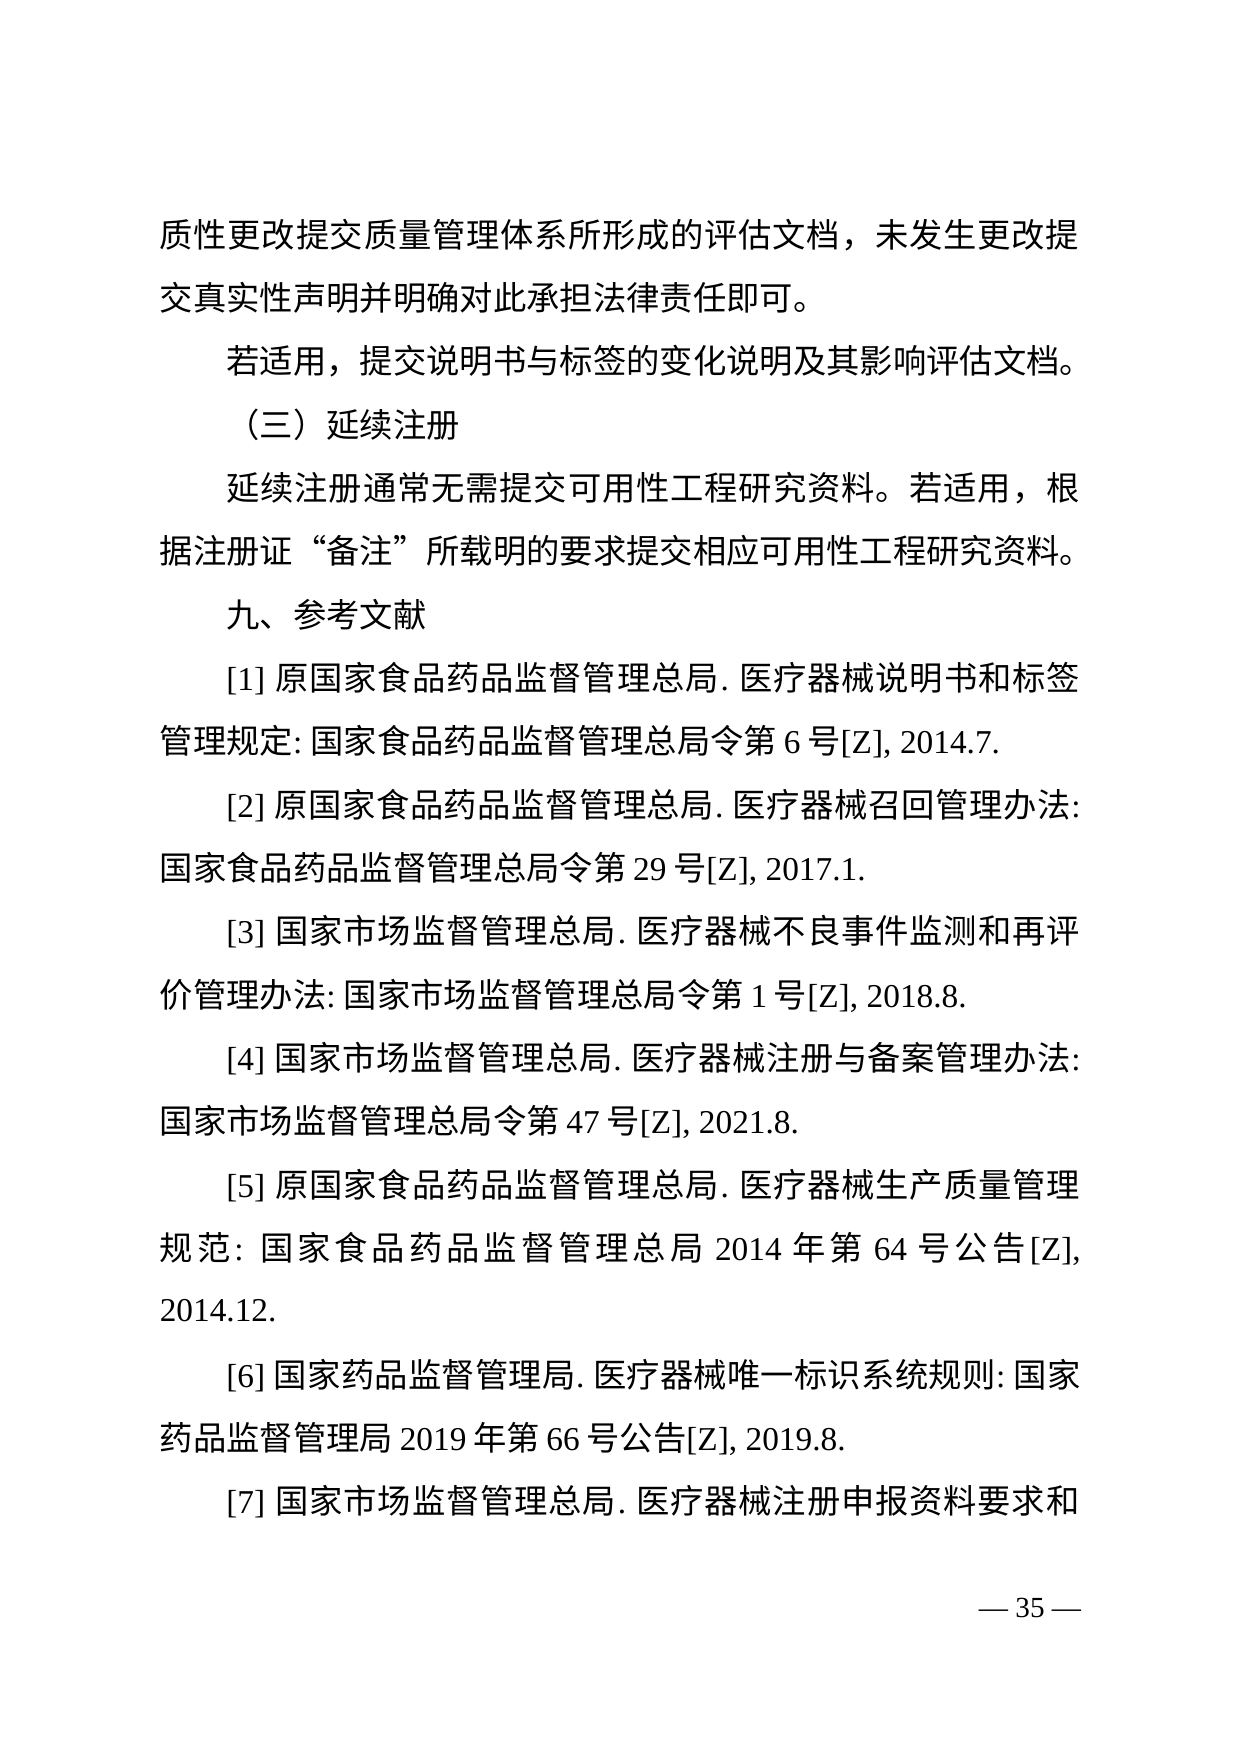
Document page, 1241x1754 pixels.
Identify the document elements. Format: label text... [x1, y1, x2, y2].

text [159, 201, 1081, 327]
text 若适用，提交说明书与标签的变化说明及其影响评估文档。 [159, 327, 1081, 391]
text （三）延续注册 [159, 391, 1081, 454]
text [6] 国家药品监督管理局. 医疗器械唯一标识系统规则: 国家药品监督管理局2019年第66号公告[Z], 2019.8. [159, 1341, 1081, 1467]
text 九、参考文献 [159, 581, 1081, 644]
text [4] 国家市场监督管理总局. 医疗器械注册与备案管理办法:国家市场监督管理总局令第47号[Z], 2021.8. [159, 1024, 1081, 1151]
text 延续注册通常无需提交可用性工程研究资料。若适用，根据注册证“备注”所载明的要求提交相应可用性工程研究资料。 [159, 454, 1081, 581]
text [3] 国家市场监督管理总局. 医疗器械不良事件监测和再评价管理办法: 国家市场监督管理总局令第1号[Z], 2018.8. [159, 897, 1081, 1024]
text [159, 1467, 1081, 1531]
text [5] 原国家食品药品监督管理总局. 医疗器械生产质量管理规范: 国家食品药品监督管理总局2014年第64号公告[Z], 2014.12. [159, 1151, 1081, 1341]
text [1] 原国家食品药品监督管理总局. 医疗器械说明书和标签管理规定: 国家食品药品监督管理总局令第6号[Z], 2014.7. [159, 644, 1081, 771]
text [2] 原国家食品药品监督管理总局. 医疗器械召回管理办法:国家食品药品监督管理总局令第29号[Z], 2017.1. [159, 771, 1081, 897]
